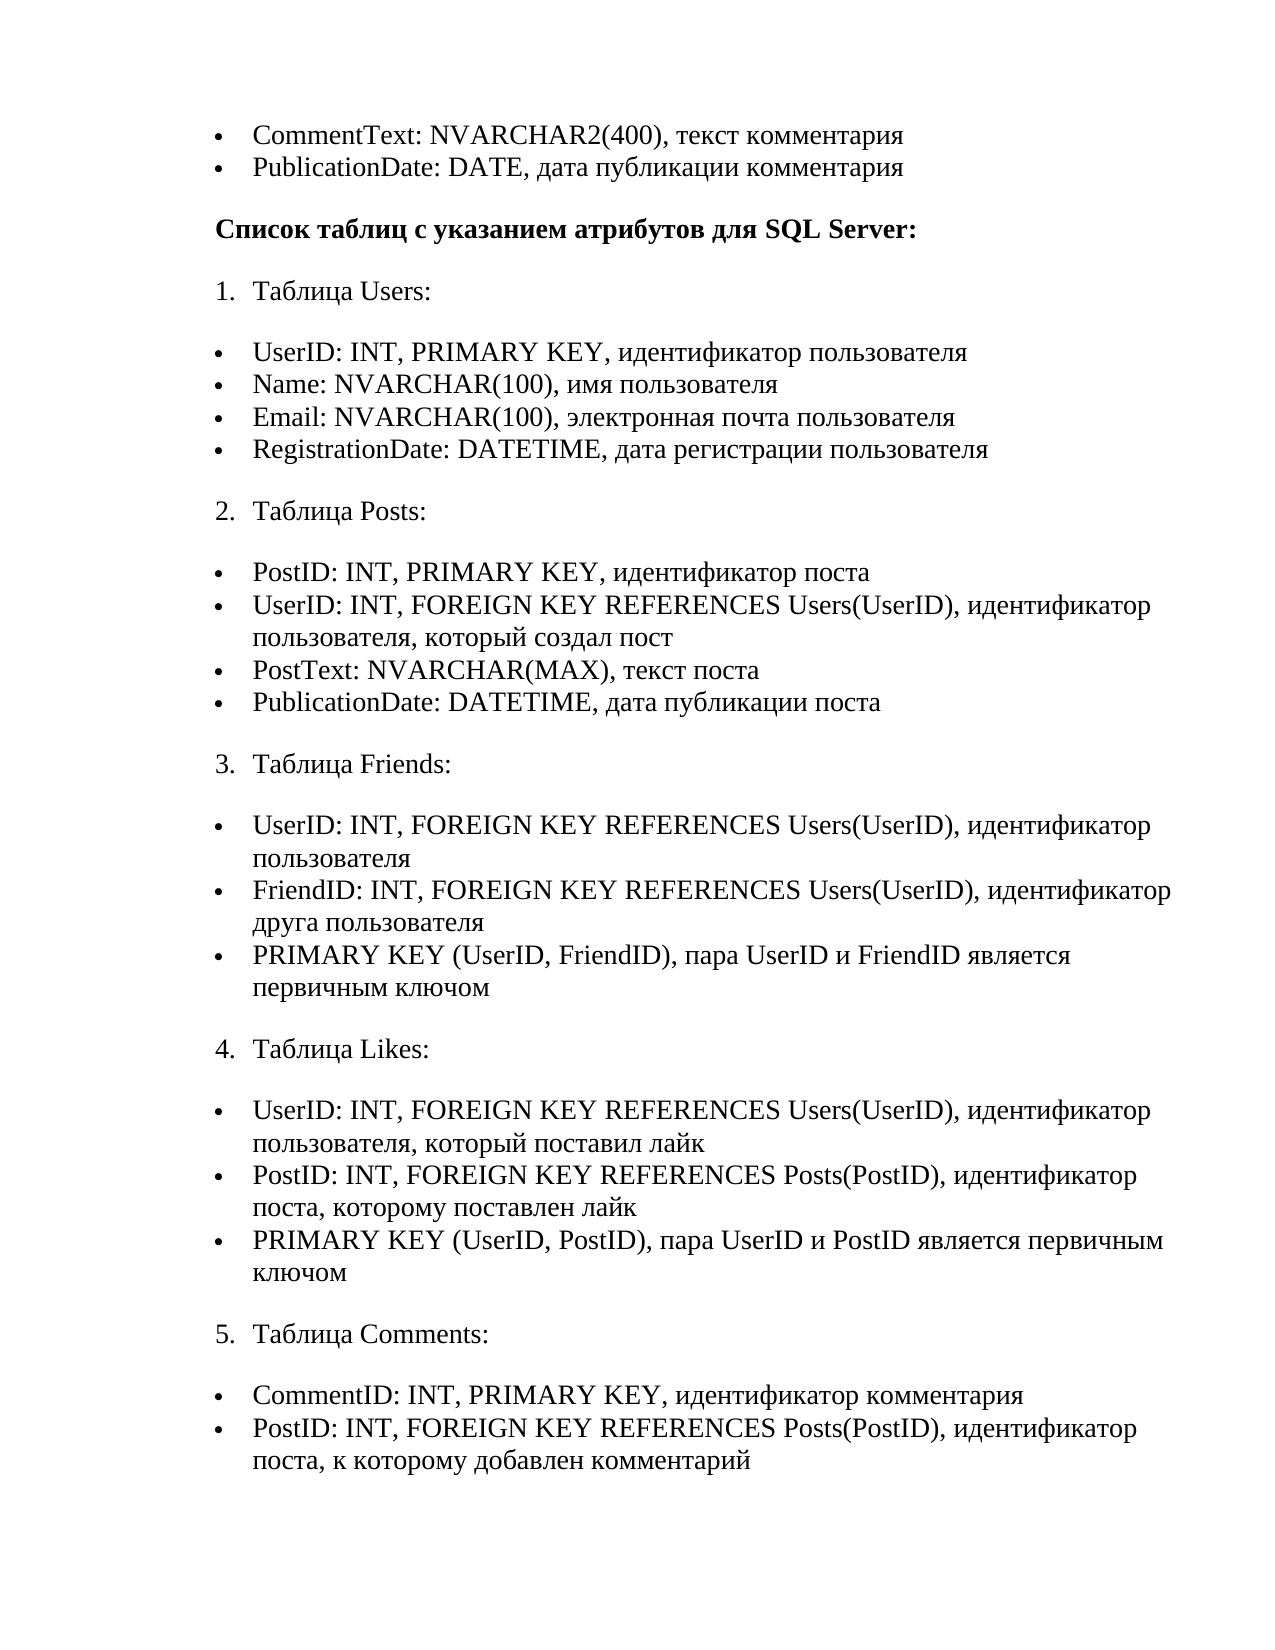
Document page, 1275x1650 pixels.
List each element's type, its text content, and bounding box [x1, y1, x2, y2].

list Таблица Posts: [215, 494, 1186, 526]
list UserID: INT, FOREIGN KEY REFERENCES Users(UserID), идентификатор пользователя, который создал пост [215, 588, 1186, 653]
list PRIMARY KEY (UserID, FriendID), пара UserID и FriendID является первичным ключом [215, 938, 1186, 1003]
list PublicationDate: DATETIME, дата публикации поста [215, 685, 1186, 717]
list CommentText: NVARCHAR2(400), текст комментария [215, 118, 1186, 151]
text Cписок таблиц с указанием атрибутов для SQL Server: [215, 212, 1186, 244]
list UserID: INT, PRIMARY KEY, идентификатор пользователя [215, 335, 1186, 368]
list UserID: INT, FOREIGN KEY REFERENCES Users(UserID), идентификатор пользователя, который поставил лайк [215, 1093, 1186, 1158]
list PublicationDate: DATE, дата публикации комментария [215, 151, 1186, 183]
list PRIMARY KEY (UserID, PostID), пара UserID и PostID является первичным ключом [215, 1223, 1186, 1288]
list PostID: INT, FOREIGN KEY REFERENCES Posts(PostID), идентификатор поста, к которому добавлен комментарий [215, 1411, 1186, 1476]
list PostID: INT, PRIMARY KEY, идентификатор поста [215, 556, 1186, 588]
list FriendID: INT, FOREIGN KEY REFERENCES Users(UserID), идентификатор друга пользователя [215, 873, 1186, 938]
list RegistrationDate: DATETIME, дата регистрации пользователя [215, 432, 1186, 465]
list Таблица Comments: [215, 1317, 1186, 1349]
list PostText: NVARCHAR(MAX), текст поста [215, 653, 1186, 685]
list PostID: INT, FOREIGN KEY REFERENCES Posts(PostID), идентификатор поста, которому поставлен лайк [215, 1158, 1186, 1223]
list UserID: INT, FOREIGN KEY REFERENCES Users(UserID), идентификатор пользователя [215, 808, 1186, 873]
list Таблица Likes: [215, 1032, 1186, 1064]
list Таблица Users: [215, 274, 1186, 306]
list CommentID: INT, PRIMARY KEY, идентификатор комментария [215, 1378, 1186, 1411]
list Email: NVARCHAR(100), электронная почта пользователя [215, 400, 1186, 432]
list Таблица Friends: [215, 747, 1186, 779]
list Name: NVARCHAR(100), имя пользователя [215, 368, 1186, 400]
